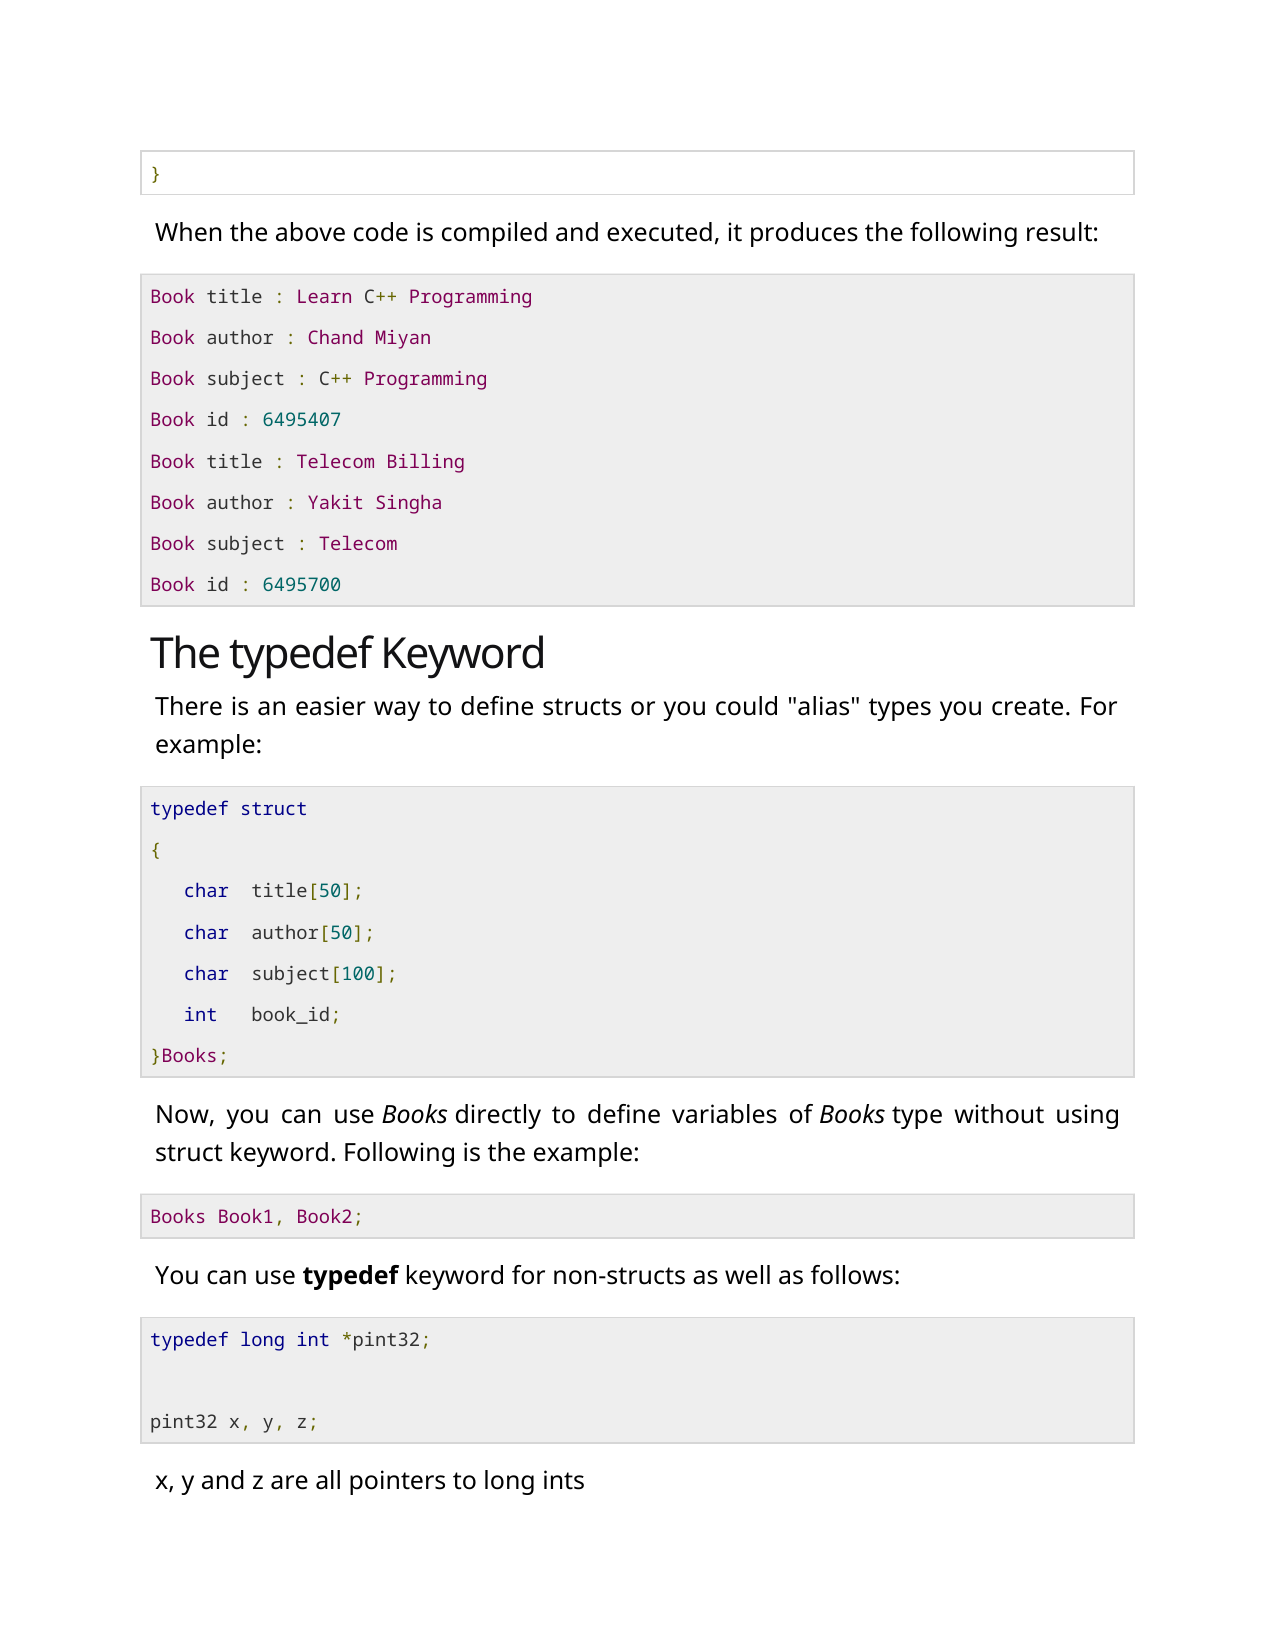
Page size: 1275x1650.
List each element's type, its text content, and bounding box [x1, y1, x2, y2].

text int book_id; [142, 991, 1133, 1027]
text Book subject : C++ Programming [142, 356, 1133, 391]
text pint32 x, y, z; [142, 1399, 1133, 1442]
text Book title : Learn C++ Programming [142, 275, 1133, 309]
text x, y and z are all pointers to long ints [155, 1459, 1120, 1497]
text { [142, 827, 1133, 862]
text typedef long int *pint32; [142, 1318, 1133, 1352]
text When the above code is compiled and executed, it produces the following result: [155, 211, 1120, 248]
text Book subject : Telecom [142, 520, 1133, 556]
text There is an easier way to define structs or you could "alias" types you create. For example: [155, 686, 1120, 761]
text Book id : 6495700 [142, 561, 1133, 605]
text Book author : Yakit Singha [142, 479, 1133, 514]
text typedef struct [142, 787, 1133, 821]
text }Books; [142, 1032, 1133, 1076]
subtitle The typedef Keyword [150, 622, 1120, 681]
text Book author : Chand Miyan [142, 314, 1133, 350]
text Book id : 6495407 [142, 397, 1133, 432]
text char subject[100]; [142, 950, 1133, 986]
text You can use typedef keyword for non-structs as well as follows: [155, 1254, 1120, 1292]
text Book title : Telecom Billing [142, 438, 1133, 473]
text Books Book1, Book2; [142, 1195, 1133, 1237]
text } [142, 152, 1133, 194]
text Now, you can use Books directly to define variables of Books type without using struct keyword. Following is the example: [155, 1093, 1120, 1168]
text char author[50]; [142, 909, 1133, 944]
text char title[50]; [142, 868, 1133, 903]
